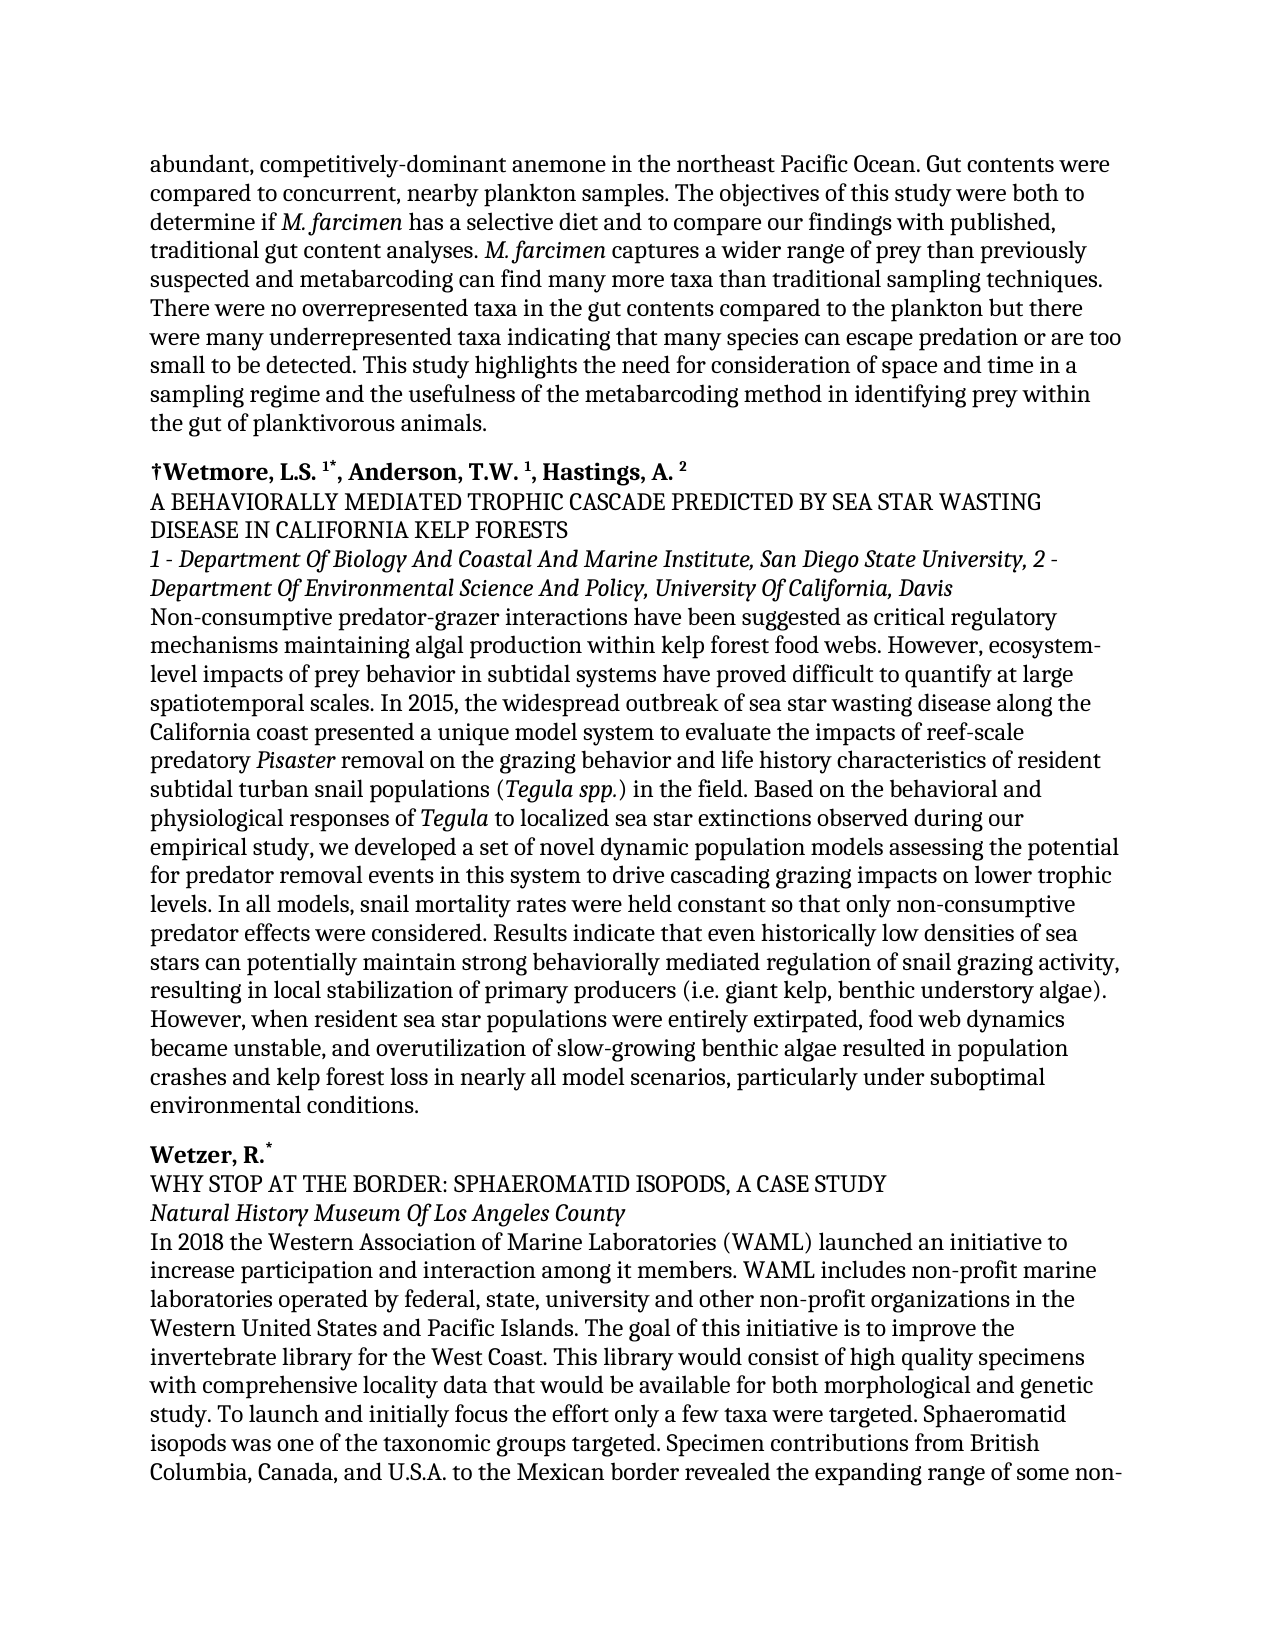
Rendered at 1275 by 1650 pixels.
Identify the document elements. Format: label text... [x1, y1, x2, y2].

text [150, 150, 1125, 437]
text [150, 1139, 1125, 1486]
text †Wetmore, L.S. 1*, Anderson, T.W. 1, Hastings, A. 2 A BEHAVIORALLY MEDIATED TROPHIC CASCADE PREDICTED BY SEA STAR WASTING DISEASE IN CALIFORNIA KELP FORESTS 1 - Department Of Biology And Coastal And Marine Institute, San Diego State University, 2 - Department Of Environmental Science And Policy, University Of California, Davis Non-consumptive predator-grazer interactions have been suggested as critical regulatory mechanisms maintaining algal production within kelp forest food webs. However, ecosystem-level impacts of prey behavior in subtidal systems have proved difficult to quantify at large spatiotemporal scales. In 2015, the widespread outbreak of sea star wasting disease along the California coast presented a unique model system to evaluate the impacts of reef-scale predatory Pisaster removal on the grazing behavior and life history characteristics of resident subtidal turban snail populations (Tegula spp.) in the field. Based on the behavioral and physiological responses of Tegula to localized sea star extinctions observed during our empirical study, we developed a set of novel dynamic population models assessing the potential for predator removal events in this system to drive cascading grazing impacts on lower trophic levels. In all models, snail mortality rates were held constant so that only non-consumptive predator effects were considered. Results indicate that even historically low densities of sea stars can potentially maintain strong behaviorally mediated regulation of snail grazing activity, resulting in local stabilization of primary producers (i.e. giant kelp, benthic understory algae). However, when resident sea star populations were entirely extirpated, food web dynamics became unstable, and overutilization of slow-growing benthic algae resulted in population crashes and kelp forest loss in nearly all model scenarios, particularly under suboptimal environmental conditions. [150, 456, 1125, 1120]
